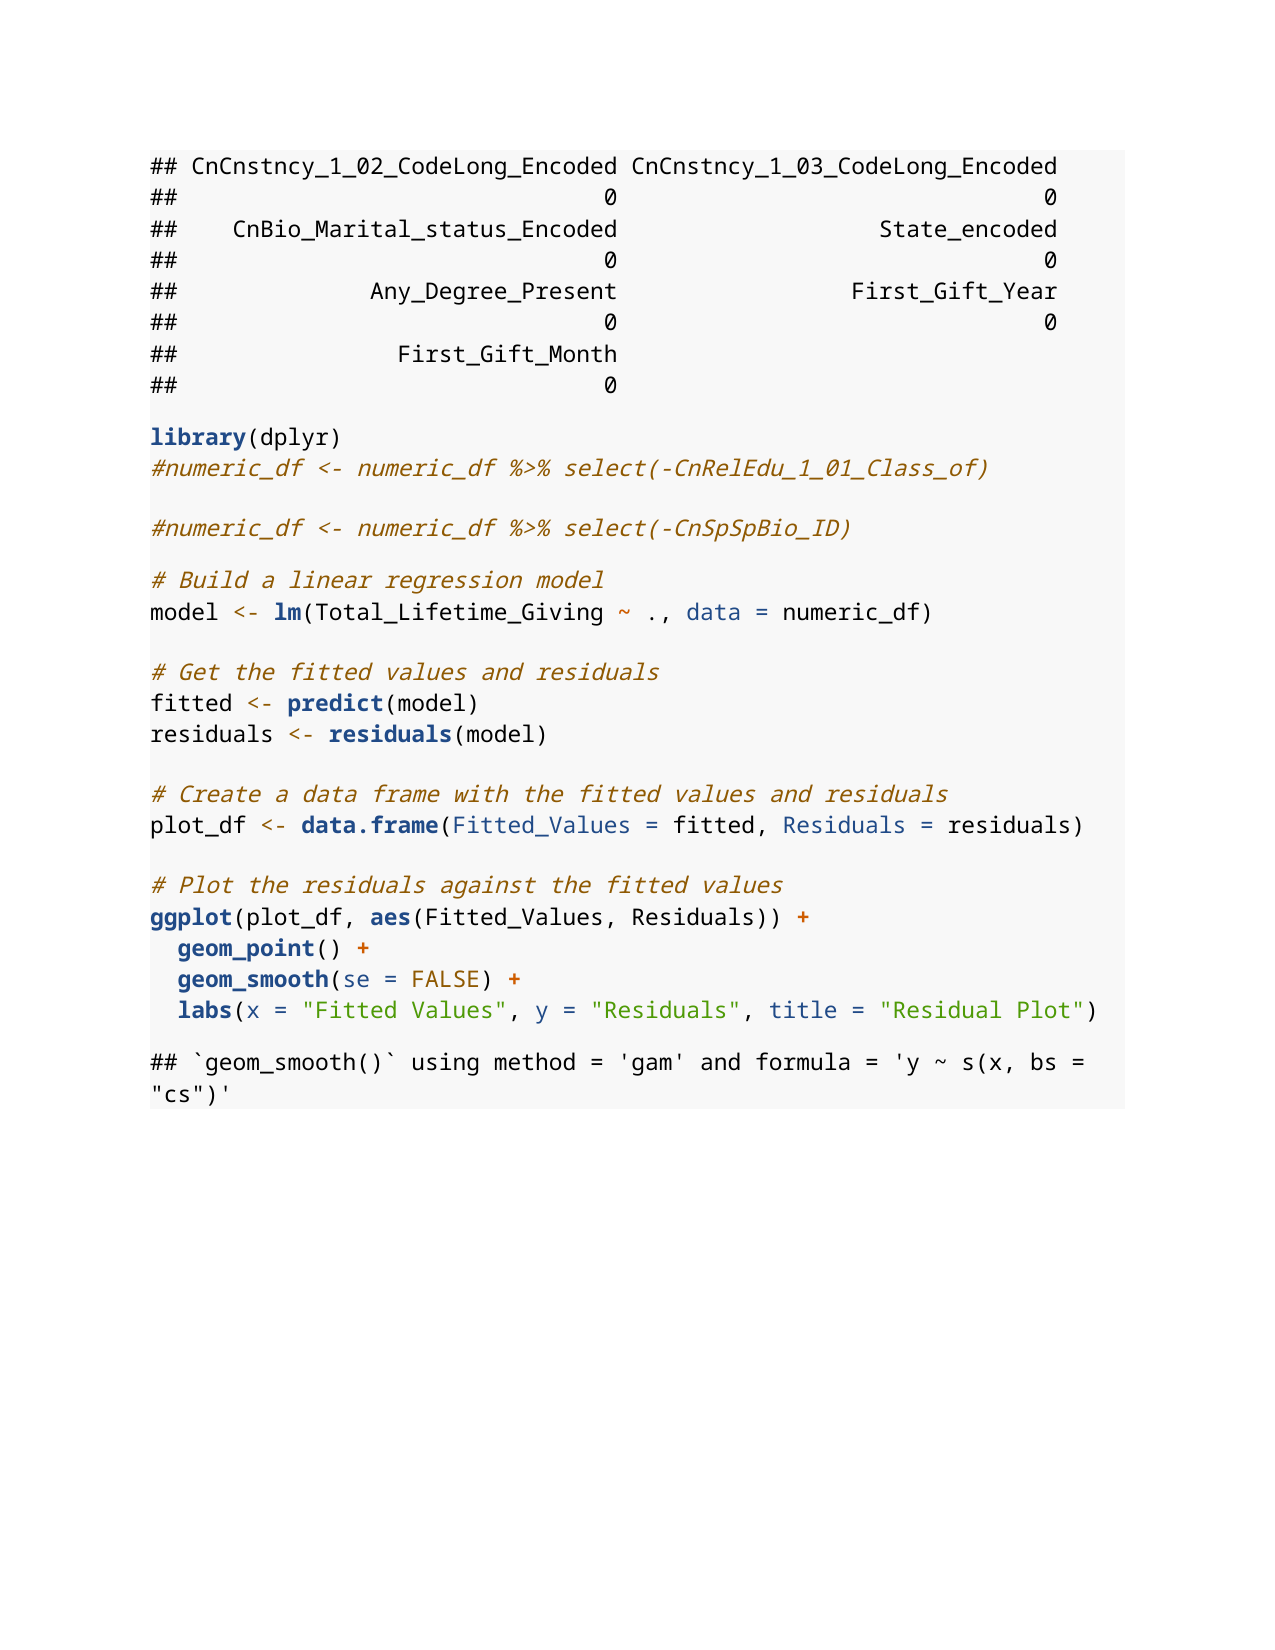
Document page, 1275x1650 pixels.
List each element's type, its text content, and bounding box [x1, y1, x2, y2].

text ## `geom_smooth()` using method = 'gam' and formula = 'y ~ s(x, bs = "cs")' [150, 1046, 1125, 1109]
text library(dplyr) #numeric_df <- numeric_df %>% select(-CnRelEdu_1_01_Class_of) #numeric_df <- numeric_df %>% select(-CnSpSpBio_ID) [150, 421, 1125, 543]
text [150, 150, 1125, 400]
text # Build a linear regression model model <- lm(Total_Lifetime_Giving ~ ., data = numeric_df) # Get the fitted values and residuals fitted <- predict(model) residuals <- residuals(model) # Create a data frame with the fitted values and residuals plot_df <- data.frame(Fitted_Values = fitted, Residuals = residuals) # Plot the residuals against the fitted values ggplot(plot_df, aes(Fitted_Values, Residuals)) + geom_point() + geom_smooth(se = FALSE) + labs(x = "Fitted Values", y = "Residuals", title = "Residual Plot") [150, 564, 1125, 1025]
